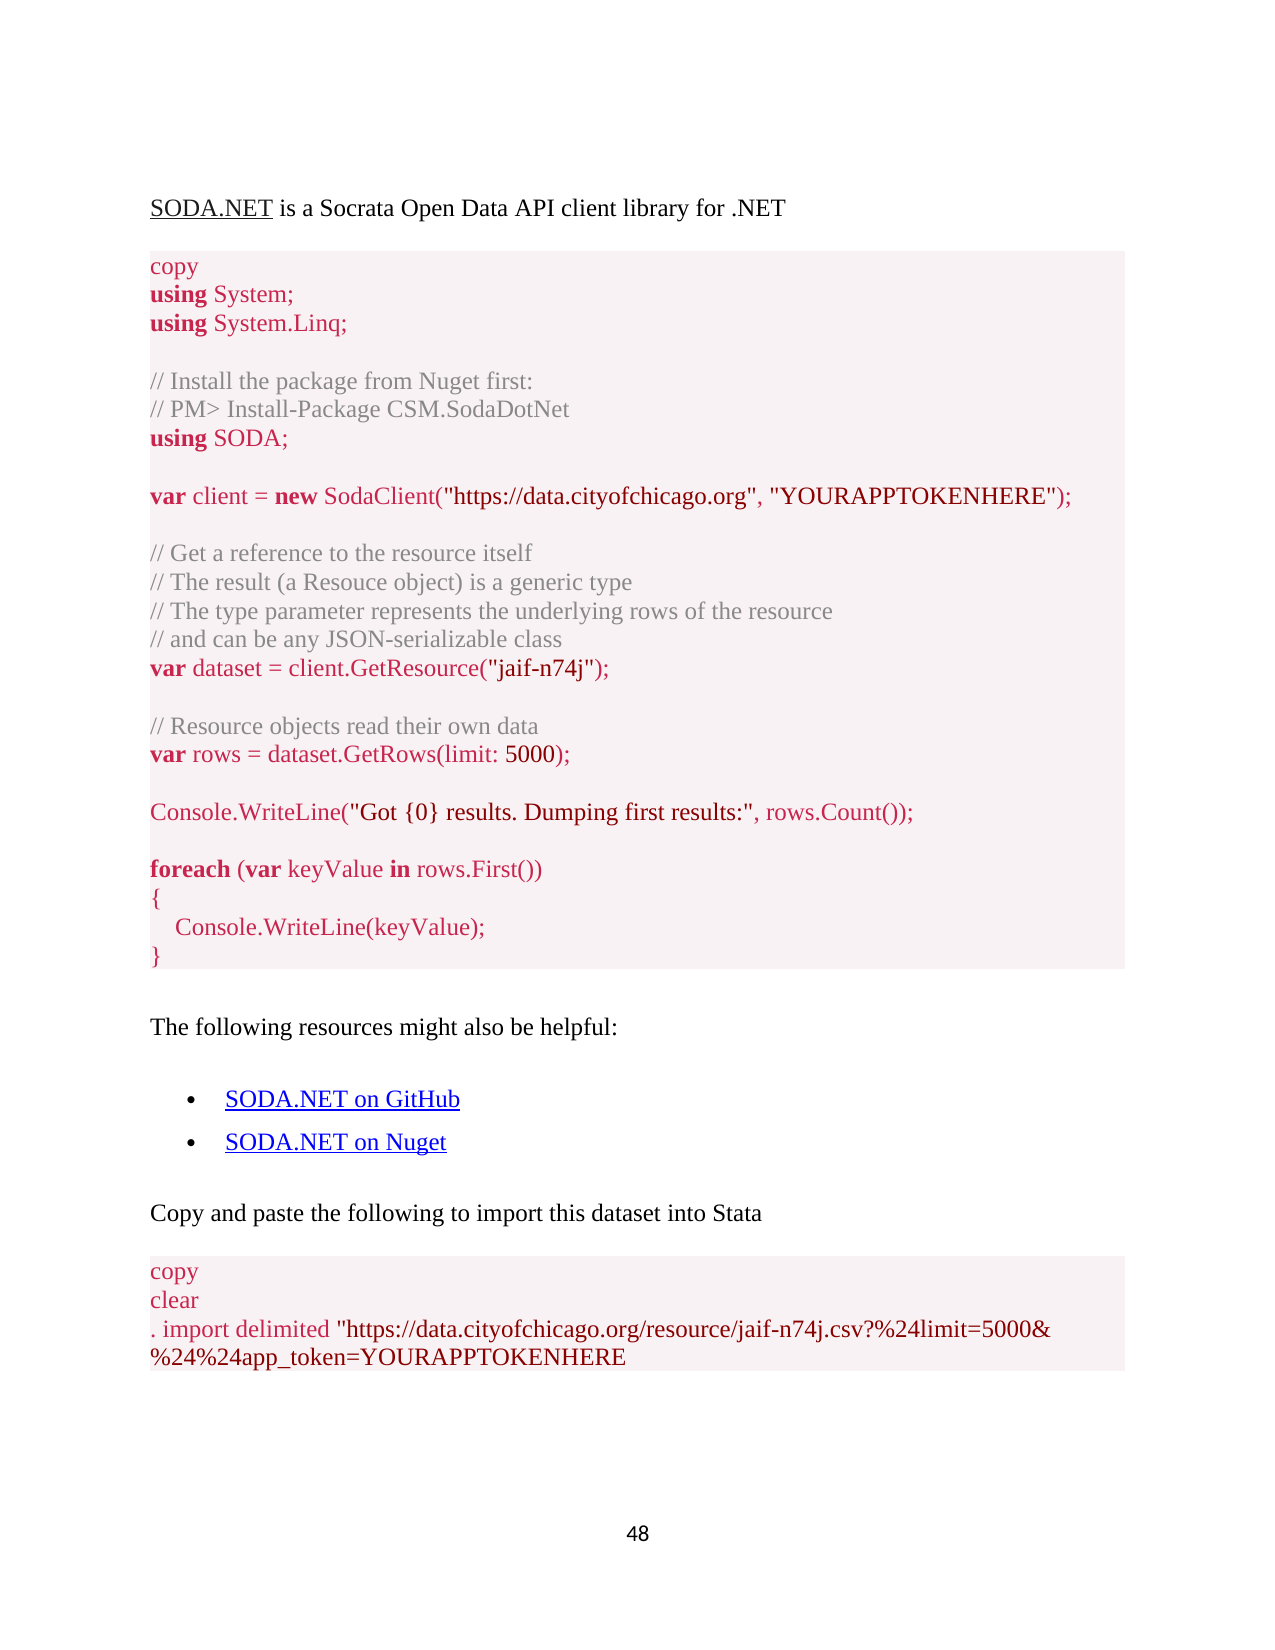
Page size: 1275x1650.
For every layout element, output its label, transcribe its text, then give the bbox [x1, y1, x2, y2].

text var dataset = client.GetResource("jaif-n74j"); [150, 653, 1125, 682]
text Copy and paste the following to import this dataset into Stata [150, 1184, 1125, 1227]
text // PM> Install-Package CSM.SodaDotNet [150, 394, 1125, 423]
text // The result (a Resouce object) is a generic type [150, 567, 1125, 596]
list SODA.NET on GitHub [187, 1070, 1125, 1113]
text using System; [150, 279, 1125, 308]
text var client = new SodaClient("https://data.cityofchicago.org", "YOURAPPTOKENHERE"); [150, 481, 1125, 509]
text clear [150, 1285, 1125, 1314]
text // The type parameter represents the underlying rows of the resource [150, 596, 1125, 624]
text SODA.NET is a Socrata Open Data API client library for .NET [150, 179, 1125, 222]
text Console.WriteLine("Got {0} results. Dumping first results:", rows.Count()); [150, 797, 1125, 826]
text using System.Linq; [150, 308, 1125, 337]
text { [150, 883, 1125, 912]
text Console.WriteLine(keyValue); [150, 912, 1125, 941]
text // and can be any JSON-serializable class [150, 624, 1125, 653]
text var rows = dataset.GetRows(limit: 5000); [150, 739, 1125, 768]
text foreach (var keyValue in rows.First()) [150, 854, 1125, 883]
text // Install the package from Nuget first: [150, 366, 1125, 394]
text The following resources might also be helpful: [150, 999, 1125, 1041]
text copy [150, 251, 1125, 279]
text } [150, 941, 1125, 969]
list SODA.NET on Nuget [187, 1113, 1125, 1155]
text // Get a reference to the resource itself [150, 538, 1125, 567]
text // Resource objects read their own data [150, 711, 1125, 739]
text copy [150, 1256, 1125, 1285]
text . import delimited "https://data.cityofchicago.org/resource/jaif-n74j.csv?%24limit=5000&%24%24app_token=YOURAPPTOKENHERE [150, 1314, 1125, 1371]
text using SODA; [150, 423, 1125, 452]
